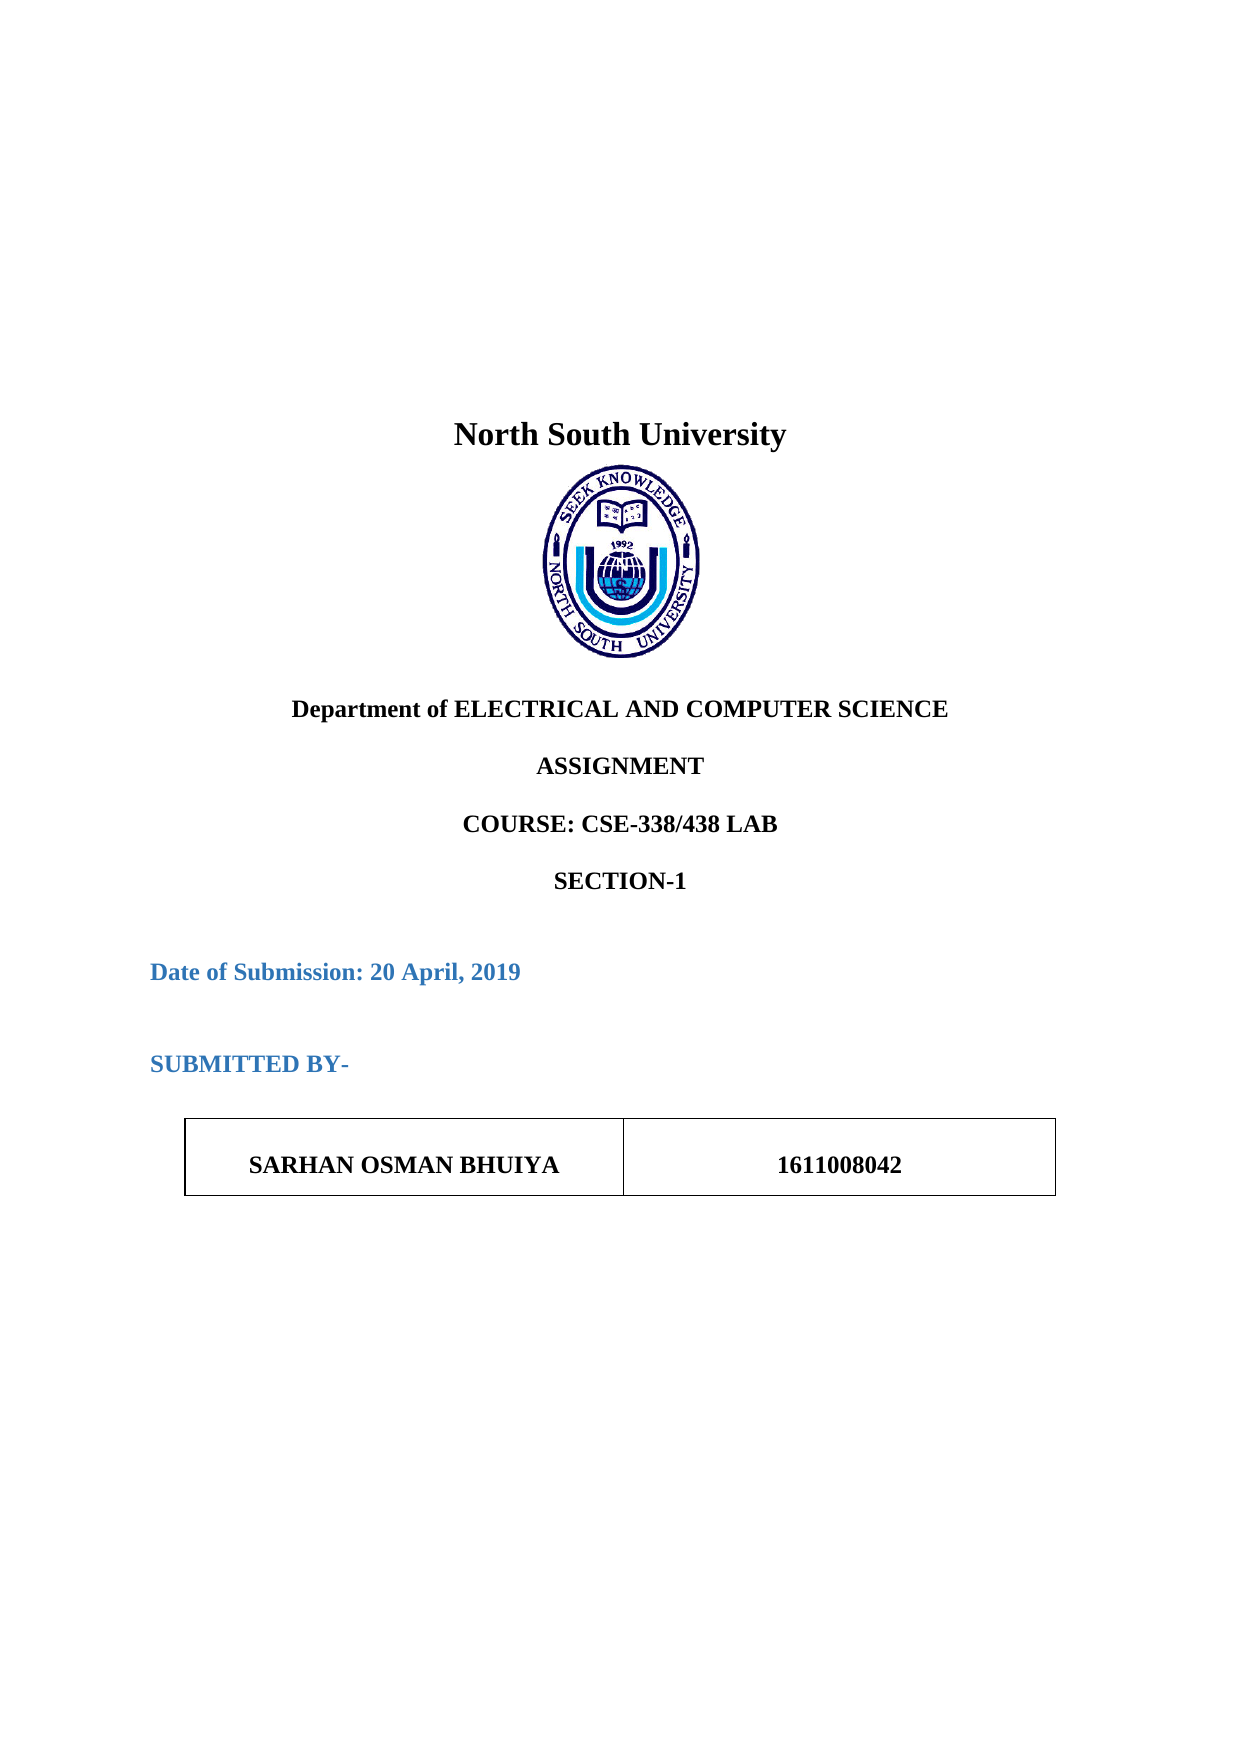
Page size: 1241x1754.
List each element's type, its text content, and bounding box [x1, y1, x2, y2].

text Date of Submission: 20 April, 2019 [150, 957, 1090, 986]
picture [533, 458, 707, 665]
text North South University [150, 414, 1090, 452]
table_header SARHAN OSMAN BHUIYA [186, 1119, 623, 1194]
text Department of ELECTRICAL AND COMPUTER SCIENCE [150, 694, 1090, 722]
text ASSIGNMENT [150, 751, 1090, 780]
text SUBMITTED BY- [150, 1049, 1090, 1077]
text COURSE: CSE-338/438 LAB [150, 809, 1090, 837]
table_header 1611008042 [624, 1119, 1055, 1194]
text SECTION-1 [150, 866, 1090, 895]
